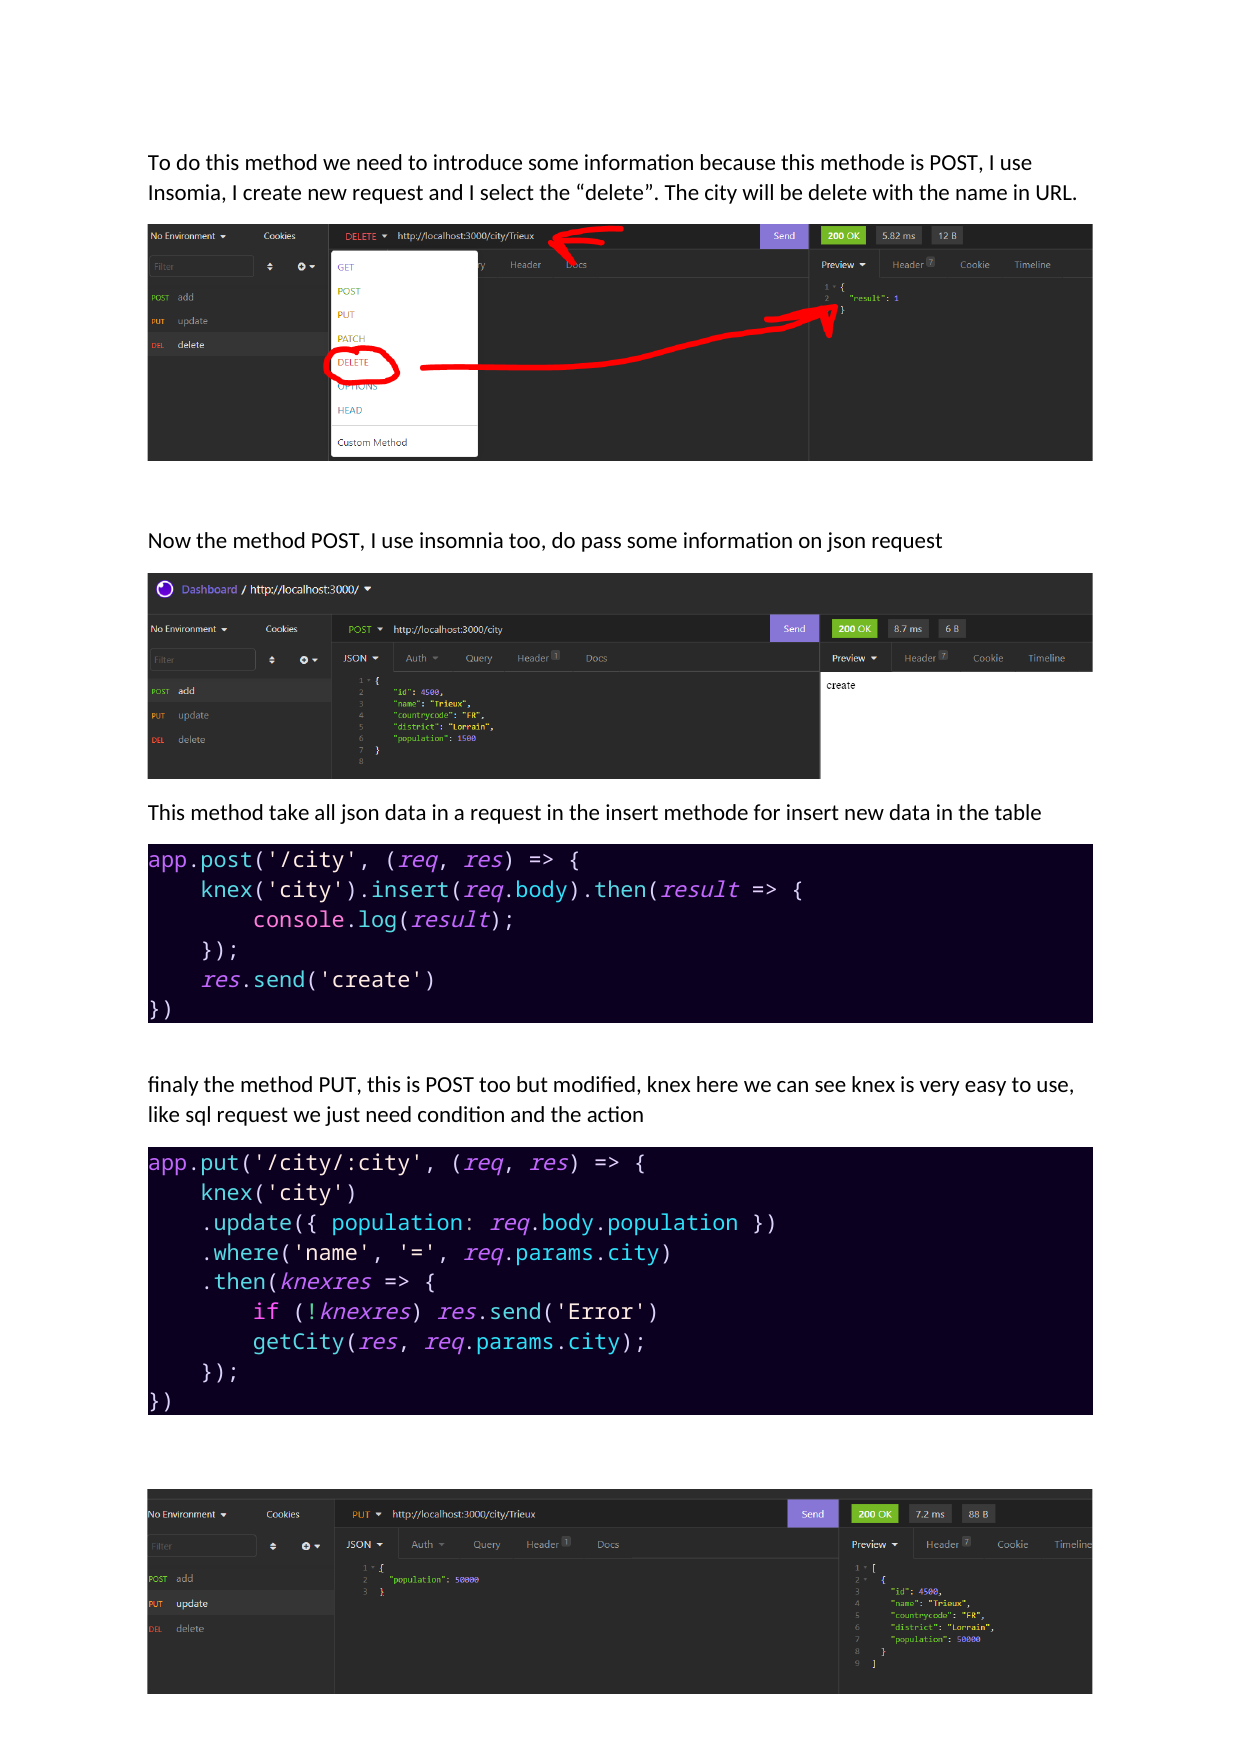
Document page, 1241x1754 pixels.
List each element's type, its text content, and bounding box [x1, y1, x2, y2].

text To do this method we need to introduce some information because this methode is POST, I use Insomia, I create new request and I select the “delete”. The city will be delete with the name in URL. [148, 148, 1093, 206]
picture [147, 573, 1093, 779]
text if (!knexres) res.send('Error') [148, 1296, 1093, 1326]
text .where('name', '=', req.params.city) [148, 1237, 1093, 1266]
text Now the method POST, I use insomnia too, do pass some information on json request [148, 527, 1093, 554]
text This method take all json data in a request in the insert methode for insert new data in the table [148, 798, 1093, 826]
text getCity(res, req.params.city); [148, 1326, 1093, 1356]
text res.send('create') [148, 964, 1093, 993]
text }); [148, 1356, 1093, 1386]
picture [147, 1489, 1093, 1694]
text }) [148, 993, 1093, 1023]
text .then(knexres => { [148, 1266, 1093, 1296]
picture [147, 224, 1093, 461]
text knex('city').insert(req.body).then(result => { [148, 874, 1093, 904]
text }); [148, 934, 1093, 964]
text }) [148, 1386, 1093, 1415]
text app.put('/city/:city', (req, res) => { [148, 1147, 1093, 1177]
text console.log(result); [148, 904, 1093, 934]
text finaly the method PUT, this is POST too but modified, knex here we can see knex is very easy to use, like sql request we just need condition and the action [148, 1070, 1093, 1128]
text .update({ population: req.body.population }) [148, 1207, 1093, 1237]
text app.post('/city', (req, res) => { [148, 844, 1093, 874]
text knex('city') [148, 1177, 1093, 1207]
